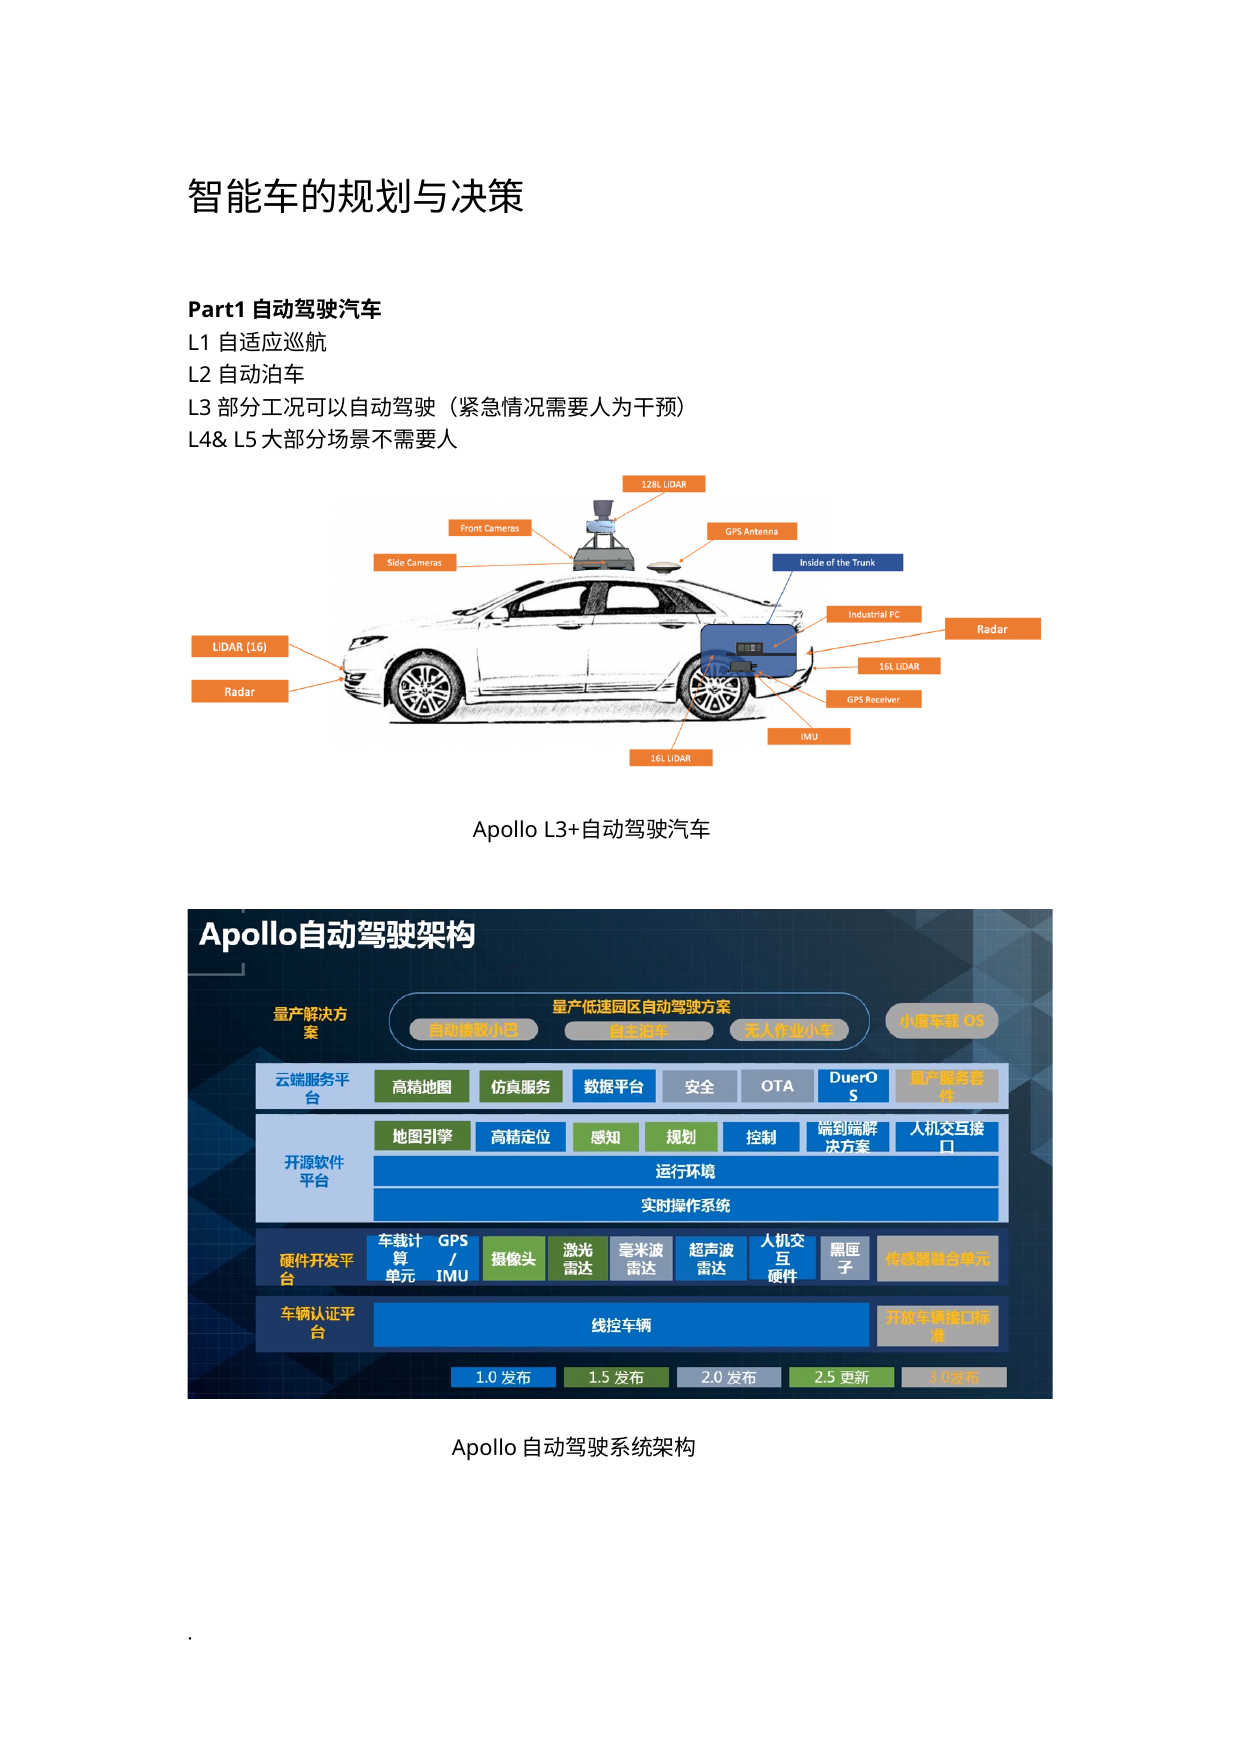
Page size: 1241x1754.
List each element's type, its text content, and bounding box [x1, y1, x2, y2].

picture [187, 909, 1053, 1399]
text Apollo L3+自动驾驶汽车 [187, 812, 1053, 844]
text 智能车的规划与决策 [187, 162, 1053, 227]
text Apollo自动驾驶系统架构 [187, 1429, 1053, 1462]
text L3 部分工况可以自动驾驶（紧急情况需要人为干预） [187, 389, 1053, 422]
text L1 自适应巡航 [187, 324, 1053, 357]
text Part1自动驾驶汽车 [187, 292, 1053, 324]
text L2 自动泊车 [187, 357, 1053, 389]
picture [187, 454, 1053, 786]
text L4& L5大部分场景不需要人 [187, 422, 1053, 454]
